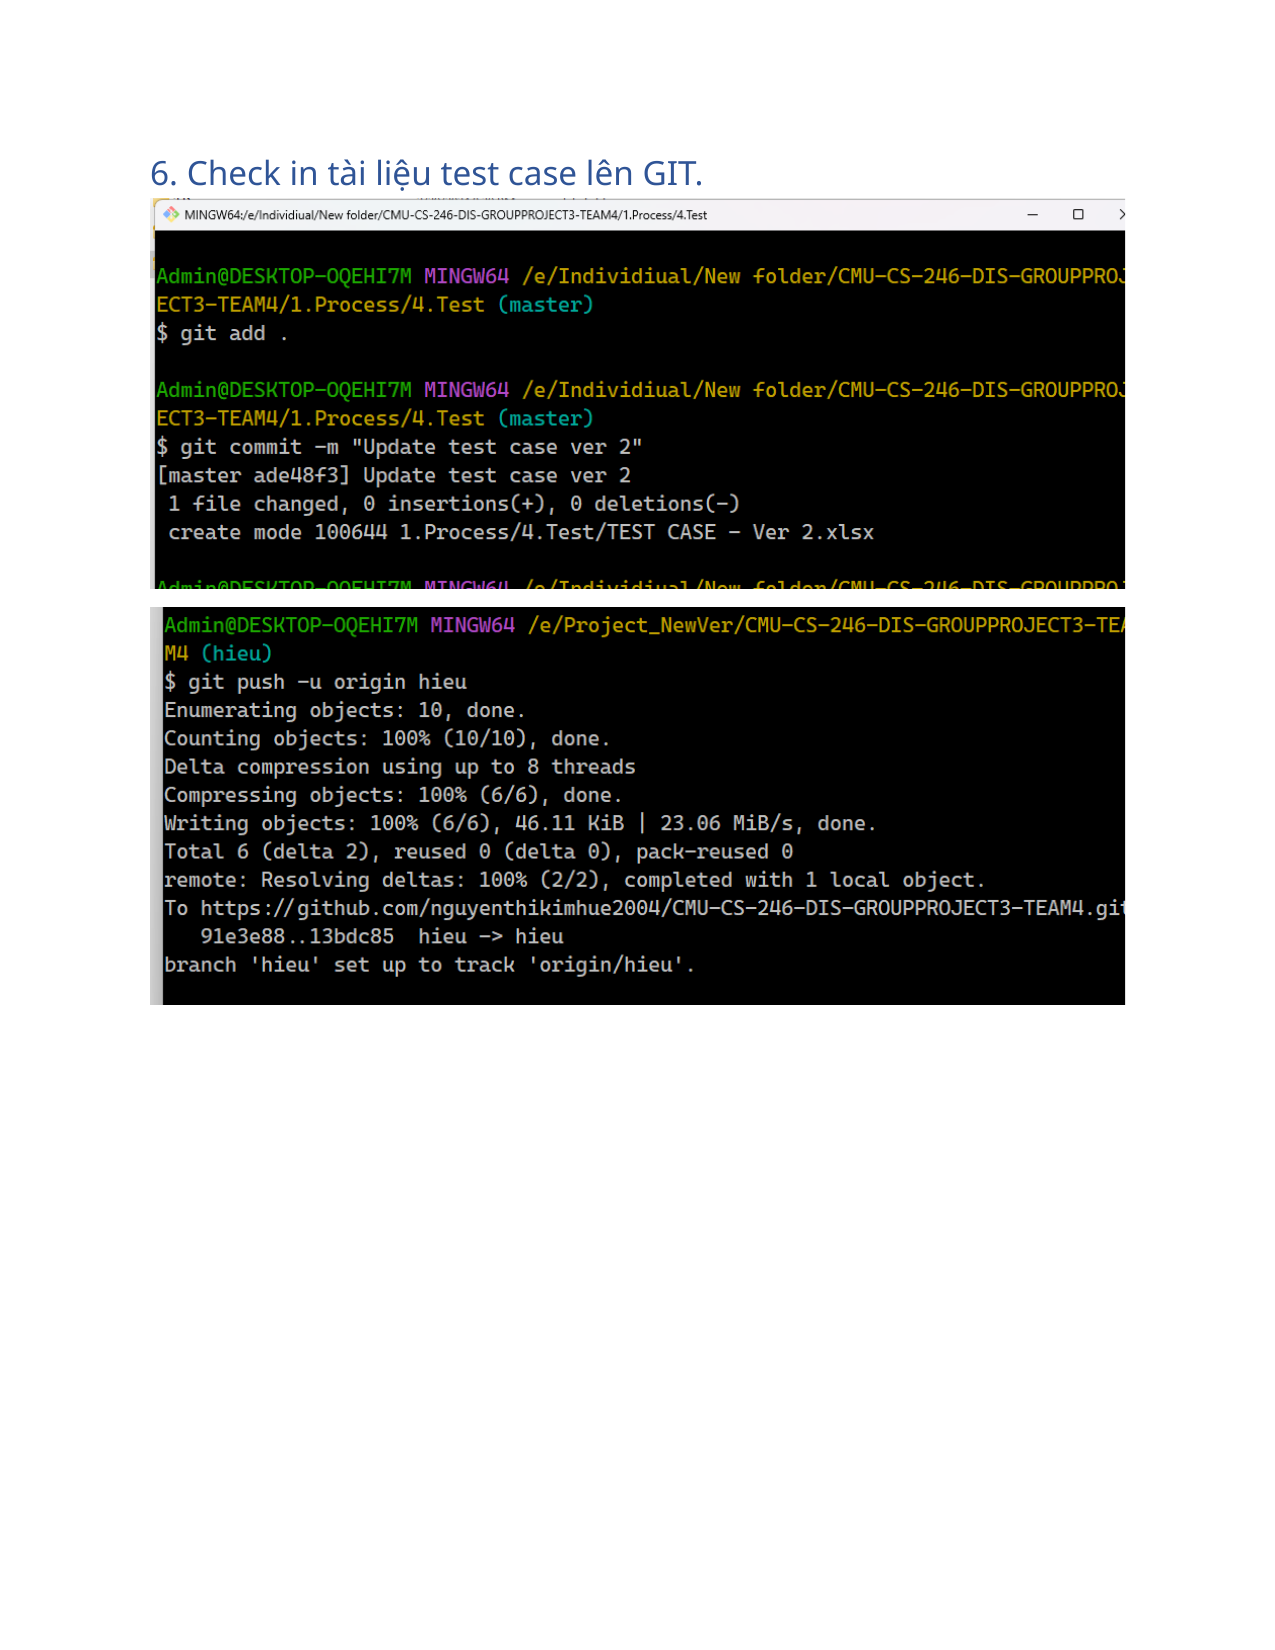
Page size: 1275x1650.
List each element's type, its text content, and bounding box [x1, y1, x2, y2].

picture [150, 607, 1125, 1005]
picture [150, 198, 1125, 589]
subtitle 6. Check in tài liệu test case lên GIT. [150, 150, 1125, 195]
